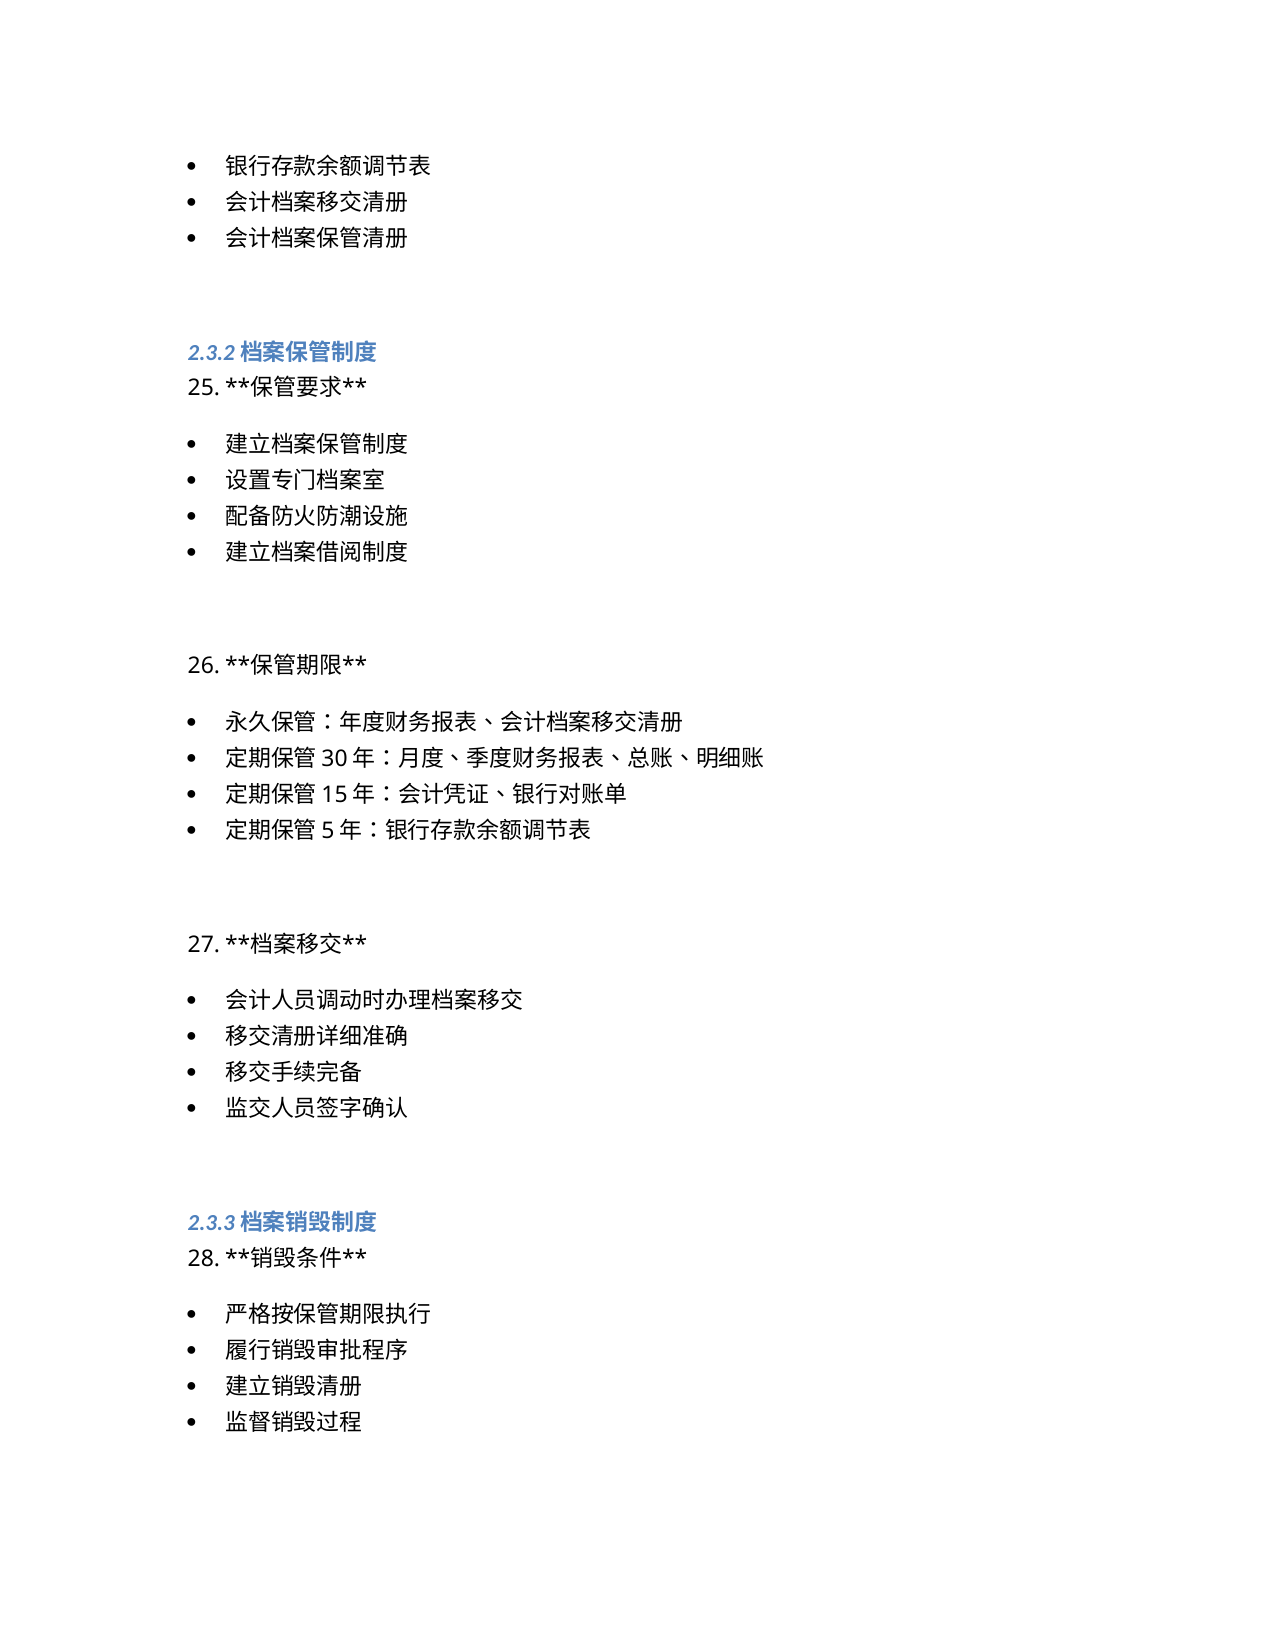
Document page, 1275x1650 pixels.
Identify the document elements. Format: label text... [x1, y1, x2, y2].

list **保管要求** [187, 371, 1087, 403]
subtitle 2.3.3 档案销毁制度 [187, 1206, 1087, 1237]
list 会计档案移交清册 [187, 186, 1087, 217]
list **保管期限** [187, 649, 1087, 681]
list 定期保管5年：银行存款余额调节表 [187, 814, 1087, 845]
list 设置专门档案室 [187, 464, 1087, 495]
list 建立档案借阅制度 [187, 536, 1087, 567]
list 移交清册详细准确 [187, 1020, 1087, 1052]
list 会计人员调动时办理档案移交 [187, 984, 1087, 1016]
list 配备防火防潮设施 [187, 500, 1087, 531]
list **档案移交** [187, 928, 1087, 959]
list 监交人员签字确认 [187, 1092, 1087, 1123]
list 严格按保管期限执行 [187, 1298, 1087, 1330]
list 建立销毁清册 [187, 1370, 1087, 1402]
list **销毁条件** [187, 1242, 1087, 1273]
list 定期保管15年：会计凭证、银行对账单 [187, 778, 1087, 809]
list 履行销毁审批程序 [187, 1334, 1087, 1366]
list 银行存款余额调节表 [187, 150, 1087, 181]
list 建立档案保管制度 [187, 428, 1087, 459]
list 监督销毁过程 [187, 1406, 1087, 1437]
list 会计档案保管清册 [187, 222, 1087, 253]
list 定期保管30年：月度、季度财务报表、总账、明细账 [187, 742, 1087, 773]
subtitle 2.3.2 档案保管制度 [187, 335, 1087, 367]
list 移交手续完备 [187, 1056, 1087, 1087]
list 永久保管：年度财务报表、会计档案移交清册 [187, 706, 1087, 737]
